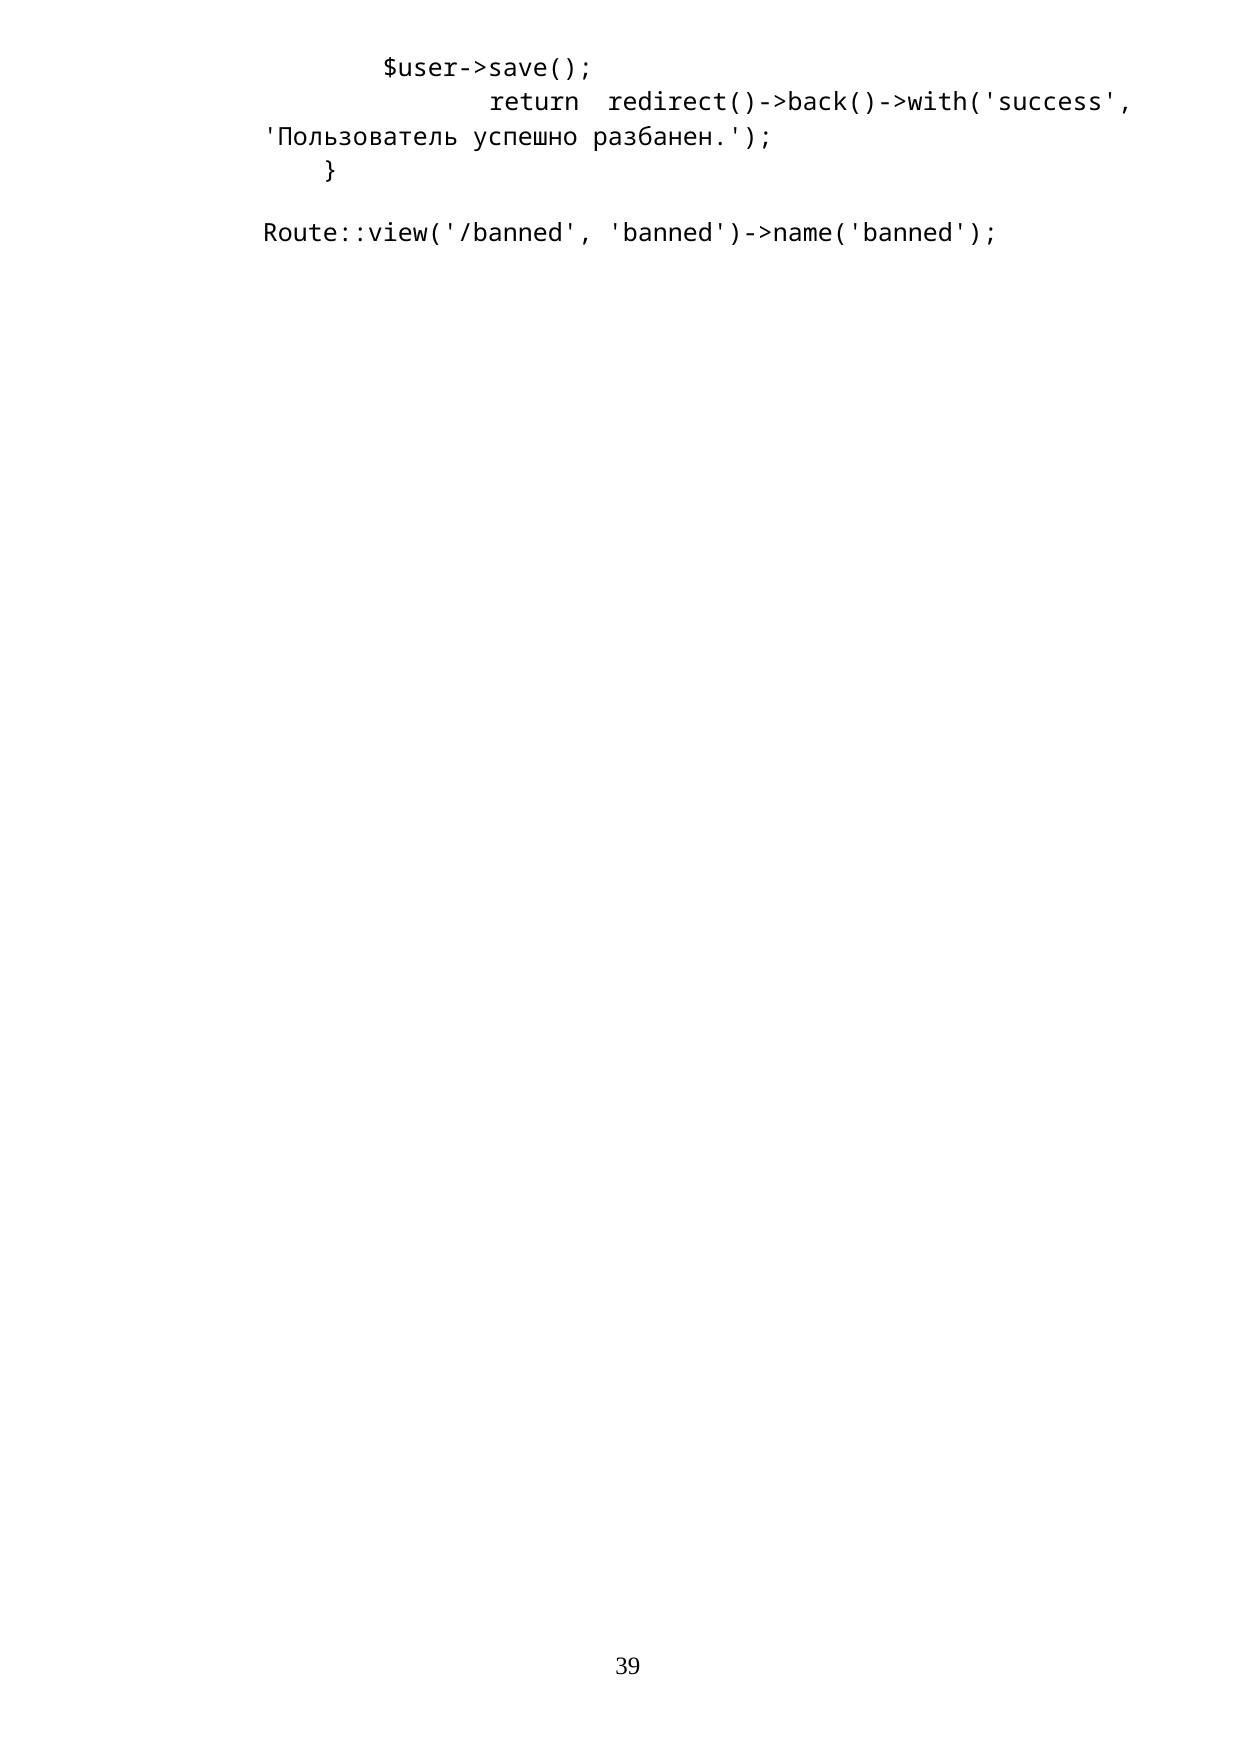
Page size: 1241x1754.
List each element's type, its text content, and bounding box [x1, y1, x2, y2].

text return redirect()->back()->with('success', 'Пользователь успешно разбанен.'); [263, 84, 1133, 152]
text Route::view('/banned', 'banned')->name('banned'); [263, 215, 1133, 249]
text $user->save(); [263, 50, 1133, 84]
text } [263, 152, 1133, 186]
